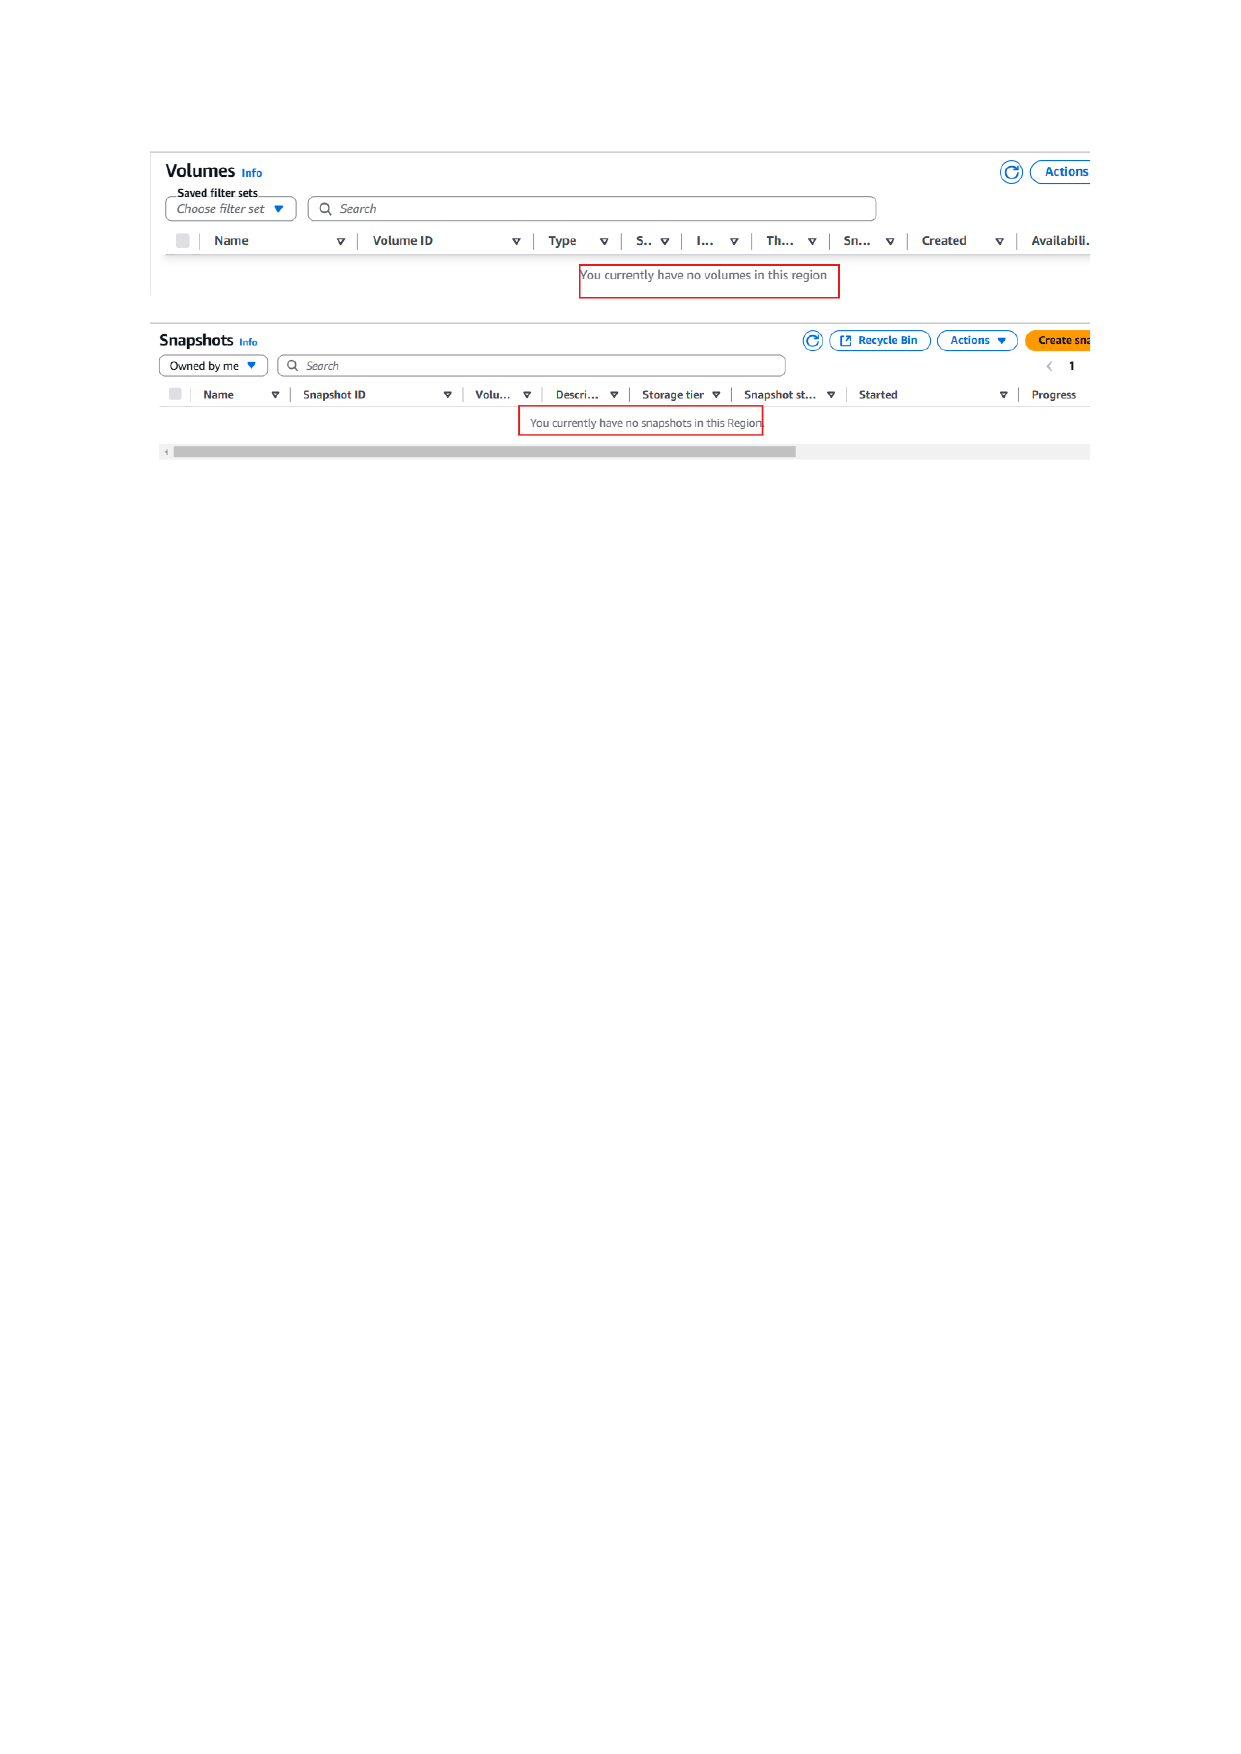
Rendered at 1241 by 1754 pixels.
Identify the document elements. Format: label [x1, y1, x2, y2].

picture [150, 150, 1091, 299]
picture [150, 317, 1091, 460]
